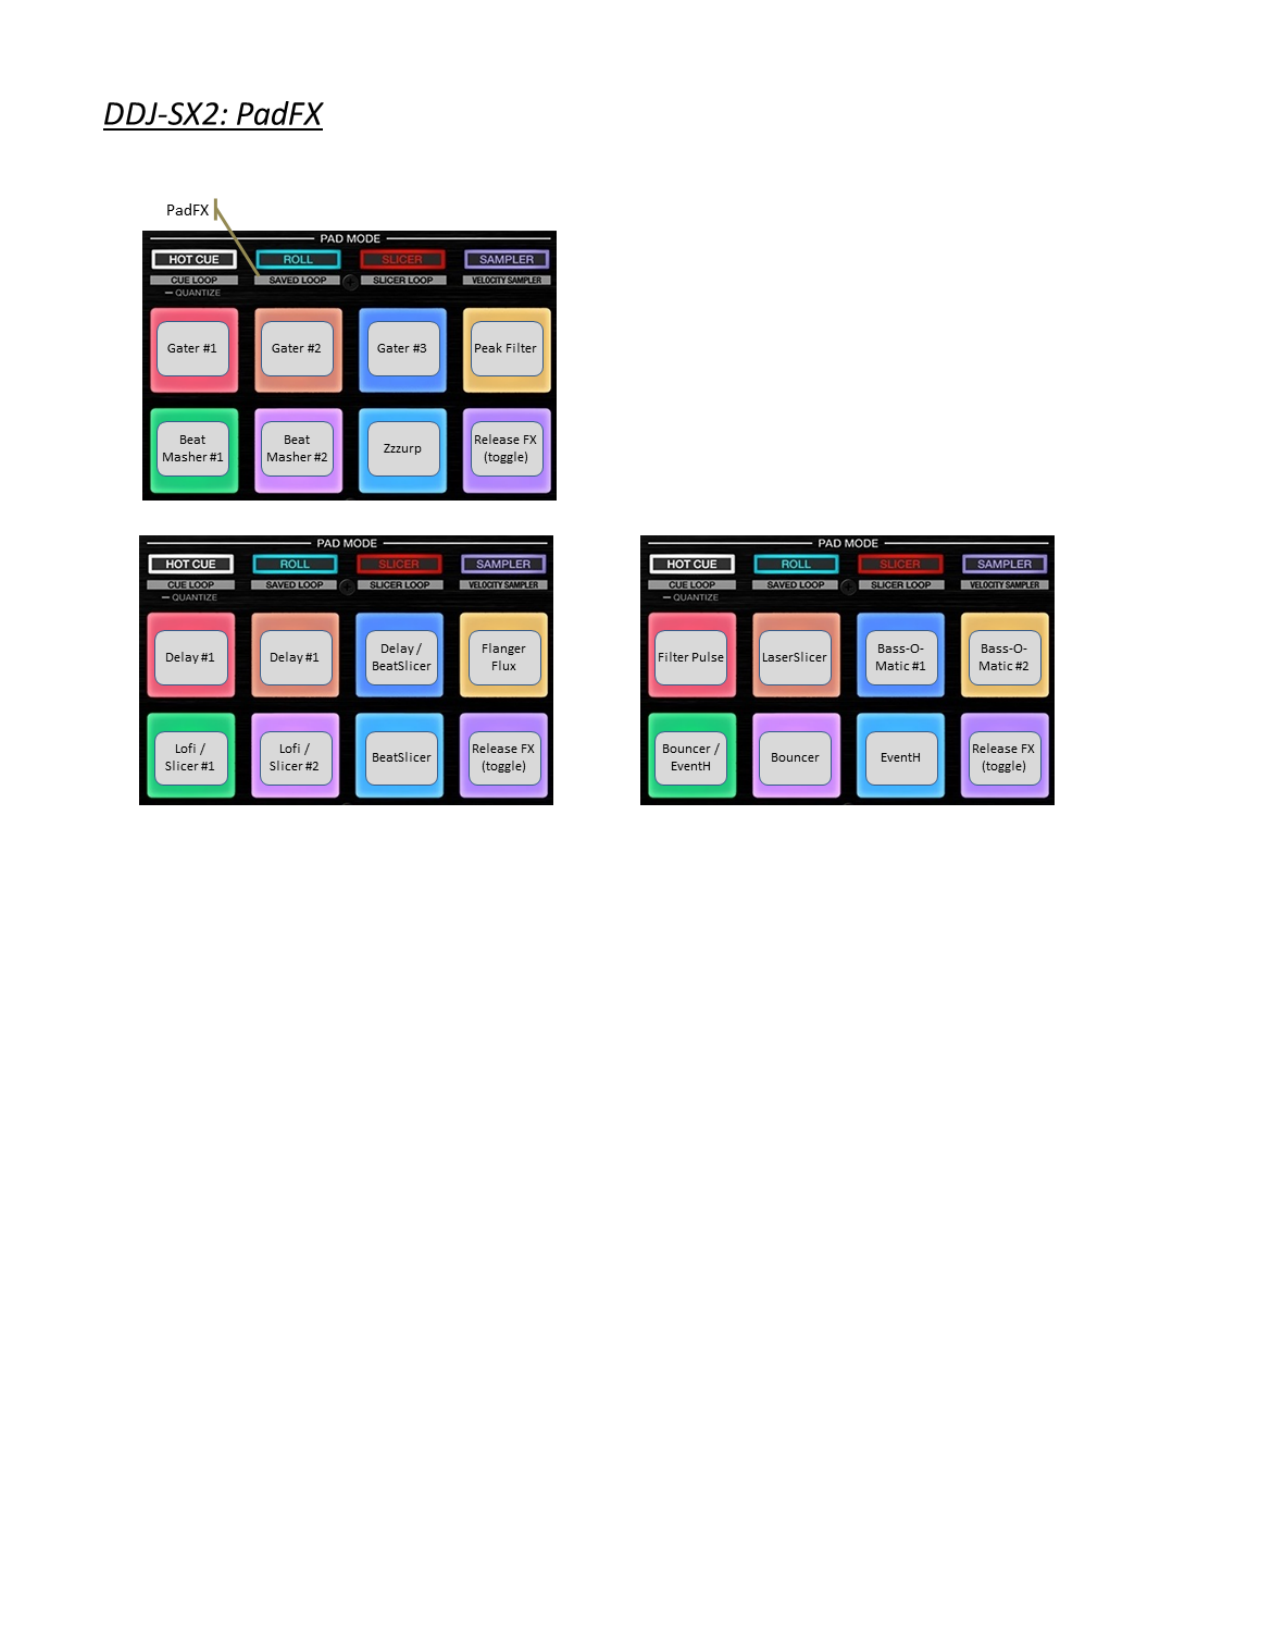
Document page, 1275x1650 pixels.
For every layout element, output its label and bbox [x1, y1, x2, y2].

picture [75, 74, 1072, 827]
